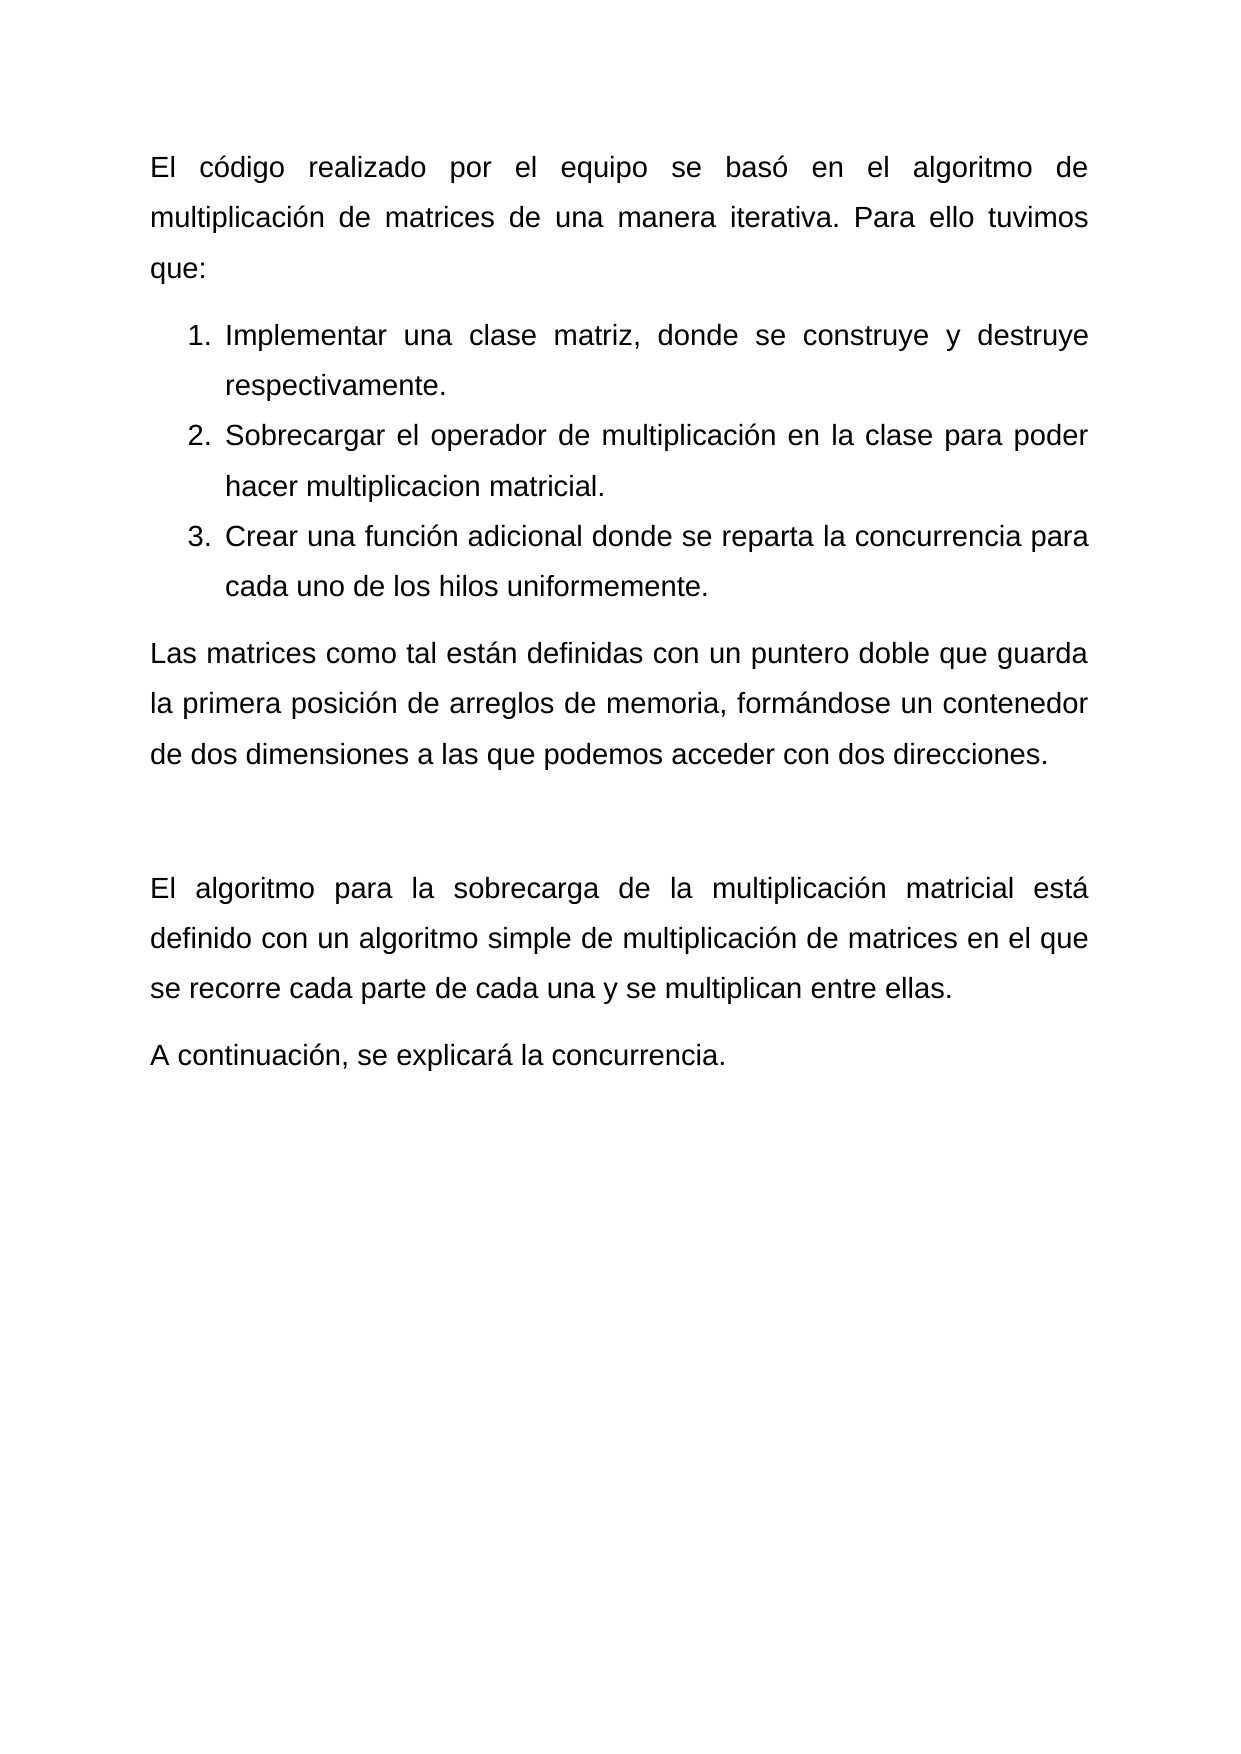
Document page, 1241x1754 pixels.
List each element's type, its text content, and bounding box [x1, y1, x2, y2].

list Crear una función adicional donde se reparta la concurrencia para cada uno de los hilos uniformemente. [187, 519, 1090, 603]
text Las matrices como tal están definidas con un puntero doble que guarda la primera posición de arreglos de memoria, formándose un contenedor de dos dimensiones a las que podemos acceder con dos direcciones. [150, 636, 1090, 770]
text El algoritmo para la sobrecarga de la multiplicación matricial está definido con un algoritmo simple de multiplicación de matrices en el que se recorre cada parte de cada una y se multiplican entre ellas. [150, 871, 1090, 1005]
text El código realizado por el equipo se basó en el algoritmo de multiplicación de matrices de una manera iterativa. Para ello tuvimos que: [150, 150, 1090, 284]
text A continuación, se explicará la concurrencia. [150, 1038, 1090, 1072]
list Sobrecargar el operador de multiplicación en la clase para poder hacer multiplicacion matricial. [187, 418, 1090, 502]
list Implementar una clase matriz, donde se construye y destruye respectivamente. [187, 318, 1090, 401]
